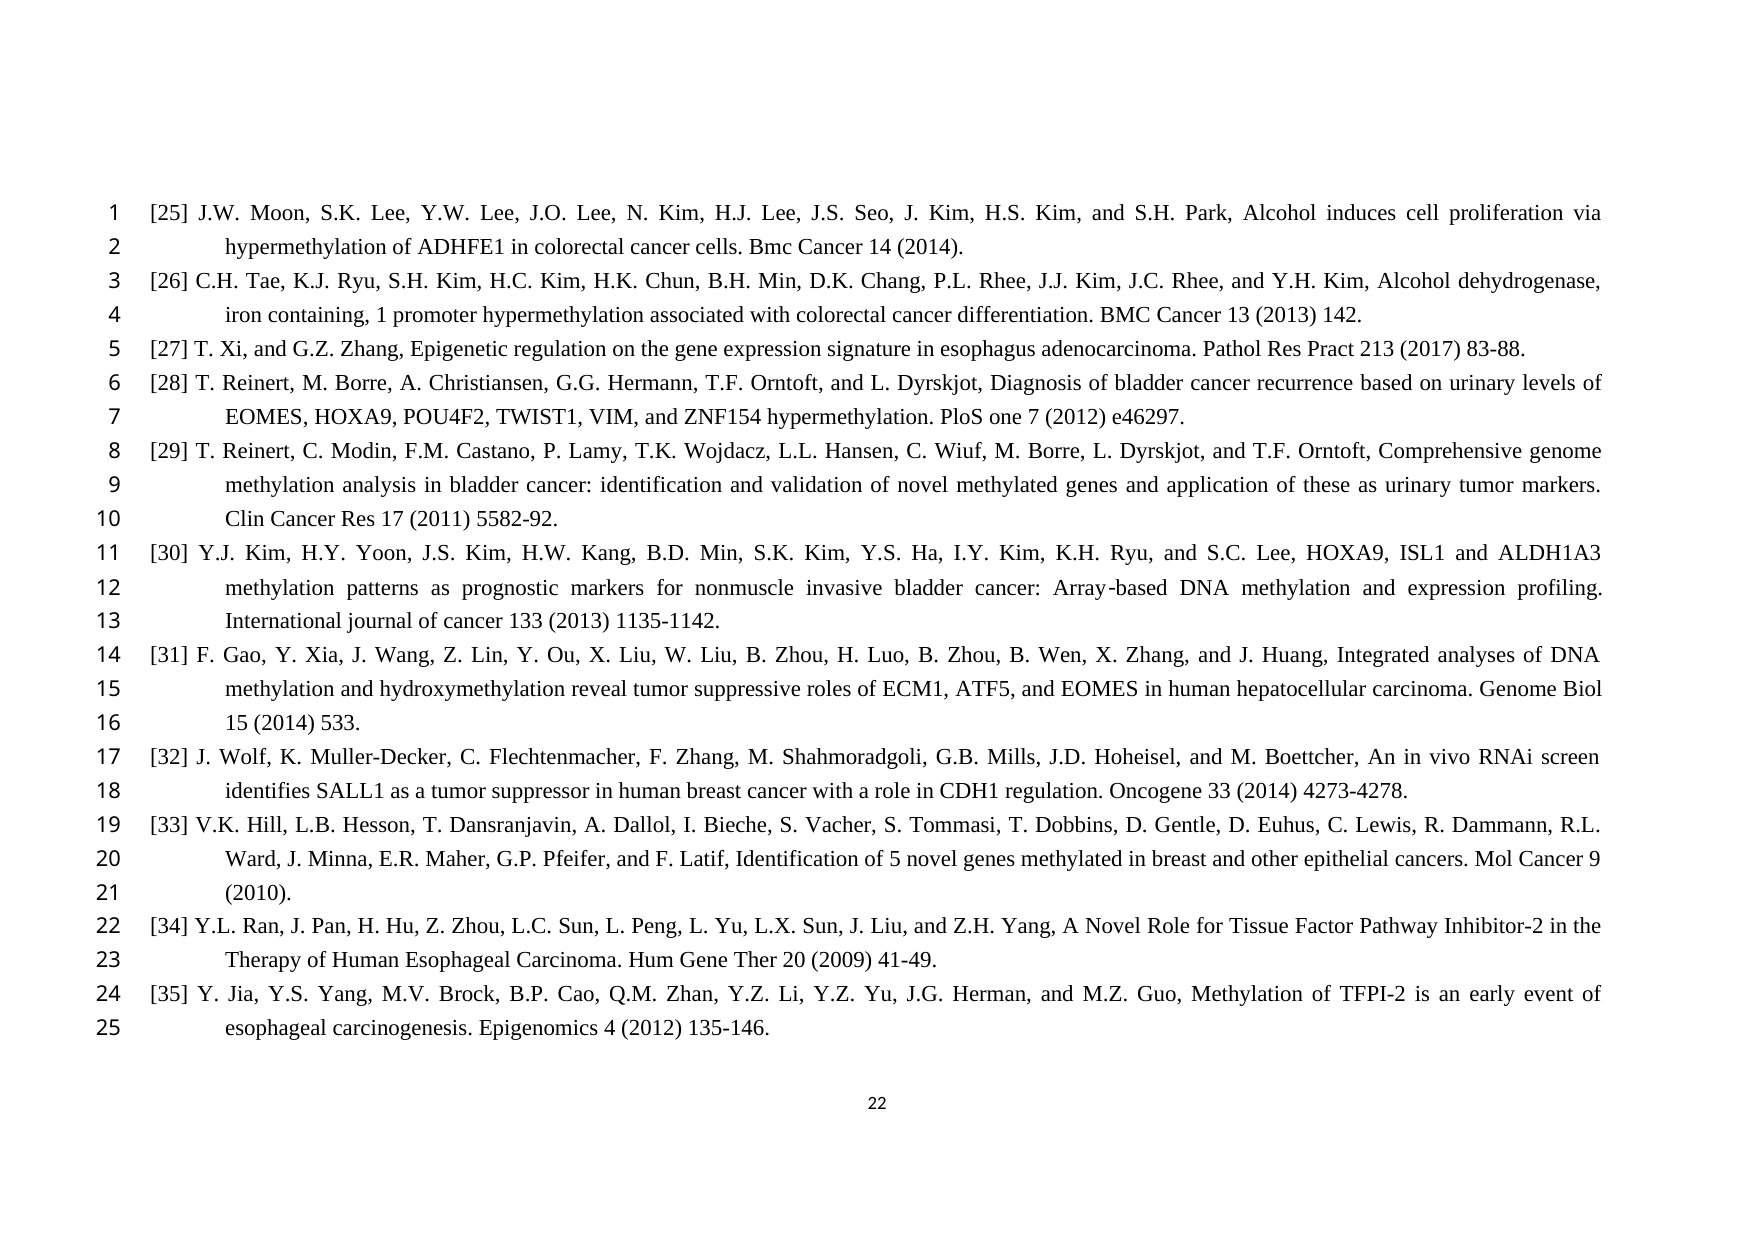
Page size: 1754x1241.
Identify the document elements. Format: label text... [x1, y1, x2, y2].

text [33] V.K. Hill, L.B. Hesson, T. Dansranjavin, A. Dallol, I. Bieche, S. Vacher, S. Tommasi, T. Dobbins, D. Gentle, D. Euhus, C. Lewis, R. Dammann, R.L. Ward, J. Minna, E.R. Maher, G.P. Pfeifer, and F. Latif, Identification of 5 novel genes methylated in breast and other epithelial cancers. Mol Cancer 9 (2010). [150, 807, 1604, 909]
text [29] T. Reinert, C. Modin, F.M. Castano, P. Lamy, T.K. Wojdacz, L.L. Hansen, C. Wiuf, M. Borre, L. Dyrskjot, and T.F. Orntoft, Comprehensive genome methylation analysis in bladder cancer: identification and validation of novel methylated genes and application of these as urinary tumor markers. Clin Cancer Res 17 (2011) 5582-92. [150, 433, 1604, 535]
text [32] J. Wolf, K. Muller-Decker, C. Flechtenmacher, F. Zhang, M. Shahmoradgoli, G.B. Mills, J.D. Hoheisel, and M. Boettcher, An in vivo RNAi screen identifies SALL1 as a tumor suppressor in human breast cancer with a role in CDH1 regulation. Oncogene 33 (2014) 4273-4278. [150, 739, 1604, 807]
text [31] F. Gao, Y. Xia, J. Wang, Z. Lin, Y. Ou, X. Liu, W. Liu, B. Zhou, H. Luo, B. Zhou, B. Wen, X. Zhang, and J. Huang, Integrated analyses of DNA methylation and hydroxymethylation reveal tumor suppressive roles of ECM1, ATF5, and EOMES in human hepatocellular carcinoma. Genome Biol 15 (2014) 533. [150, 637, 1604, 739]
text [30] Y.J. Kim, H.Y. Yoon, J.S. Kim, H.W. Kang, B.D. Min, S.K. Kim, Y.S. Ha, I.Y. Kim, K.H. Ryu, and S.C. Lee, HOXA9, ISL1 and ALDH1A3 methylation patterns as prognostic markers for nonmuscle invasive bladder cancer: Array‐based DNA methylation and expression profiling. International journal of cancer 133 (2013) 1135-1142. [150, 535, 1604, 637]
text [27] T. Xi, and G.Z. Zhang, Epigenetic regulation on the gene expression signature in esophagus adenocarcinoma. Pathol Res Pract 213 (2017) 83-88. [150, 331, 1604, 365]
text [25] J.W. Moon, S.K. Lee, Y.W. Lee, J.O. Lee, N. Kim, H.J. Lee, J.S. Seo, J. Kim, H.S. Kim, and S.H. Park, Alcohol induces cell proliferation via hypermethylation of ADHFE1 in colorectal cancer cells. Bmc Cancer 14 (2014). [150, 196, 1604, 263]
text [34] Y.L. Ran, J. Pan, H. Hu, Z. Zhou, L.C. Sun, L. Peng, L. Yu, L.X. Sun, J. Liu, and Z.H. Yang, A Novel Role for Tissue Factor Pathway Inhibitor-2 in the Therapy of Human Esophageal Carcinoma. Hum Gene Ther 20 (2009) 41-49. [150, 909, 1604, 977]
text [28] T. Reinert, M. Borre, A. Christiansen, G.G. Hermann, T.F. Orntoft, and L. Dyrskjot, Diagnosis of bladder cancer recurrence based on urinary levels of EOMES, HOXA9, POU4F2, TWIST1, VIM, and ZNF154 hypermethylation. PloS one 7 (2012) e46297. [150, 365, 1604, 433]
text [26] C.H. Tae, K.J. Ryu, S.H. Kim, H.C. Kim, H.K. Chun, B.H. Min, D.K. Chang, P.L. Rhee, J.J. Kim, J.C. Rhee, and Y.H. Kim, Alcohol dehydrogenase, iron containing, 1 promoter hypermethylation associated with colorectal cancer differentiation. BMC Cancer 13 (2013) 142. [150, 263, 1604, 331]
text [35] Y. Jia, Y.S. Yang, M.V. Brock, B.P. Cao, Q.M. Zhan, Y.Z. Li, Y.Z. Yu, J.G. Herman, and M.Z. Guo, Methylation of TFPI-2 is an early event of esophageal carcinogenesis. Epigenomics 4 (2012) 135-146. [150, 977, 1604, 1044]
